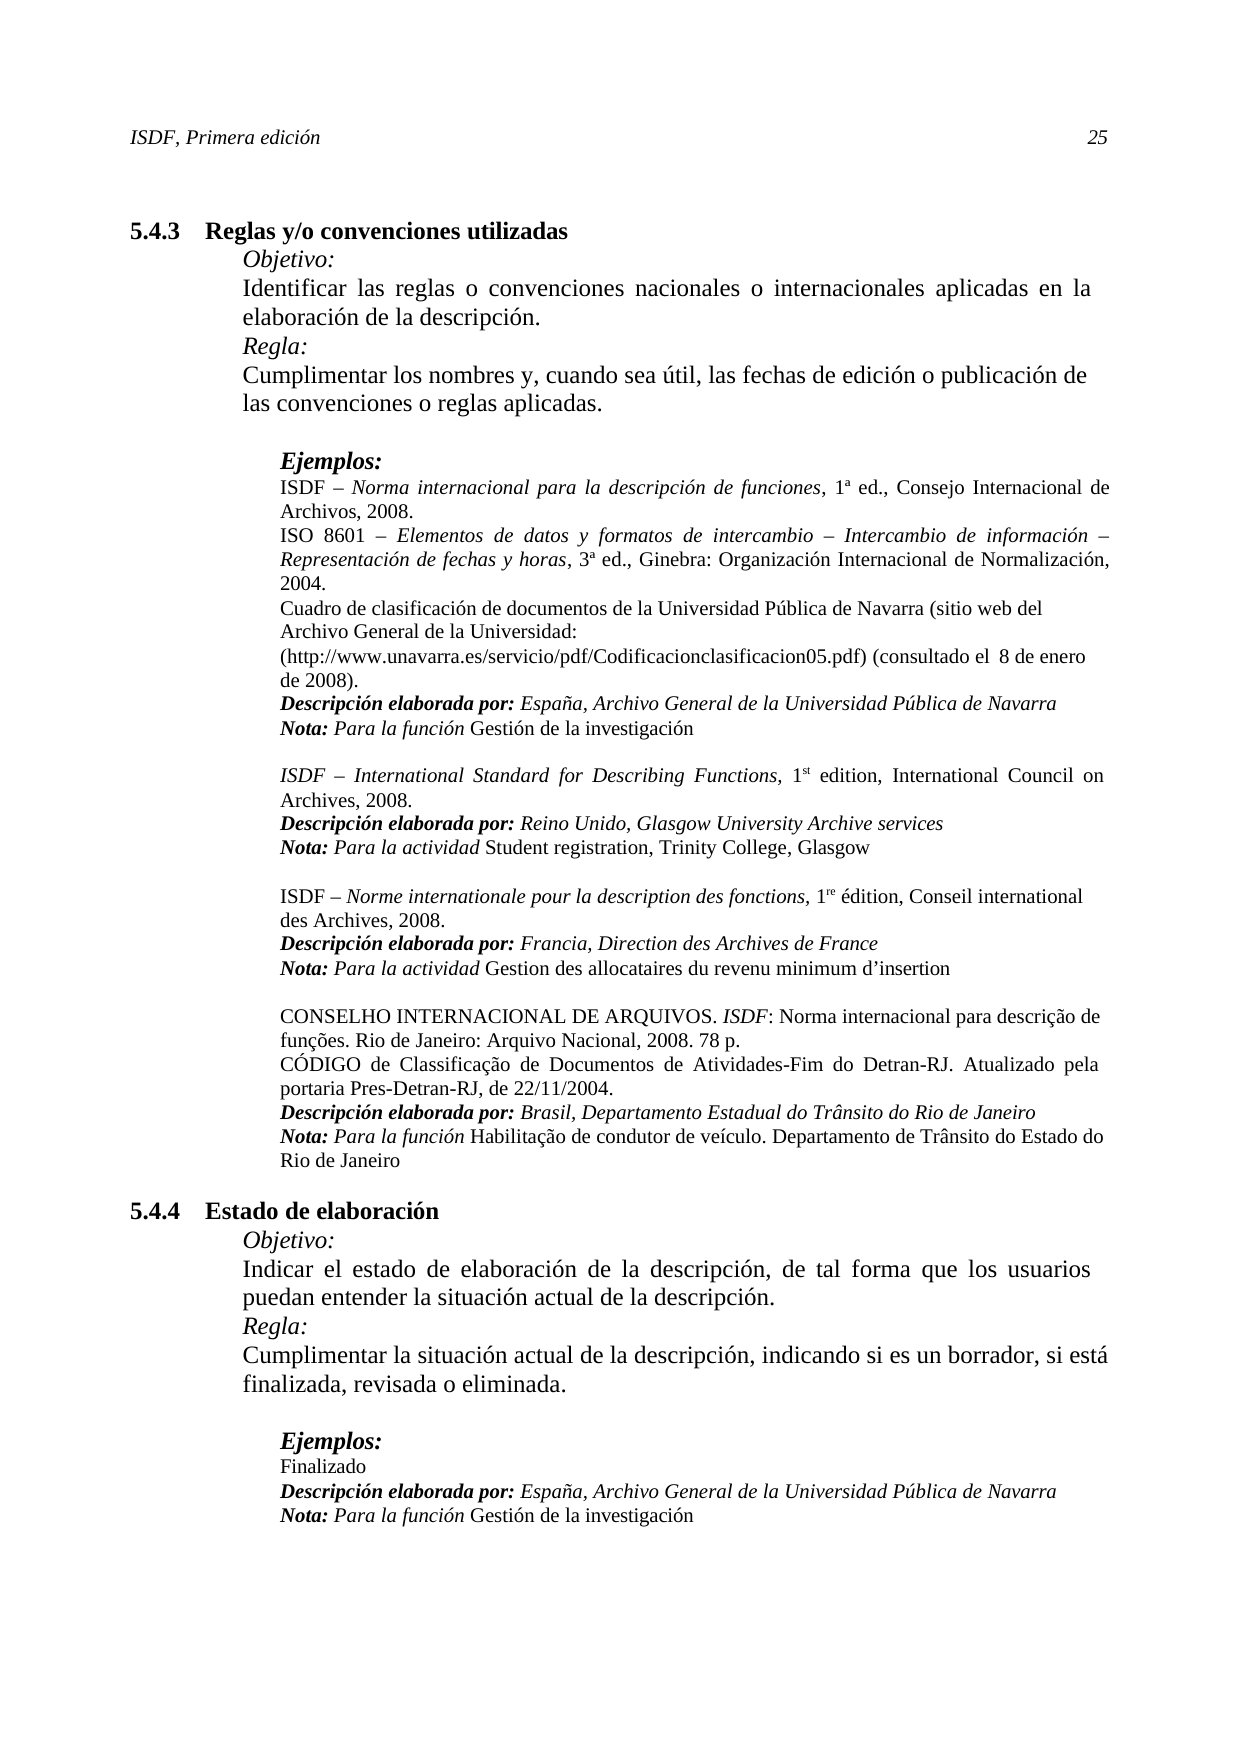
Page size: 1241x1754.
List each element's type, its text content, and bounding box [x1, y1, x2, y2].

text CONSELHO INTERNACIONAL DE ARQUIVOS. ISDF: Norma internacional para descrição de funções. Rio de Janeiro: Arquivo Nacional, 2008. 78 p. [280, 1004, 1152, 1052]
text CÓDIGO de Classificação de Documentos de Atividades-Fim do Detran-RJ. Atualizado pela portaria Pres-Detran-RJ, de 22/11/2004. [280, 1052, 1152, 1100]
text Objetivo: [242, 245, 1152, 273]
subtitle Reglas y/o convenciones utilizadas [130, 216, 1152, 245]
text Descripción elaborada por: Brasil, Departamento Estadual do Trânsito do Rio de Janeiro [280, 1100, 1152, 1124]
text Regla: [242, 331, 1152, 360]
text Nota: Para la actividad Student registration, Trinity College, Glasgow [280, 835, 1152, 859]
text Nota: Para la actividad Gestion des allocataires du revenu minimum d’insertion [280, 955, 1152, 979]
subtitle Ejemplos: [280, 1426, 1152, 1455]
text Nota: Para la función Habilitação de condutor de veículo. Departamento de Trânsito do Estado do Rio de Janeiro [280, 1124, 1110, 1172]
text ISO 8601 – Elementos de datos y formatos de intercambio – Intercambio de información – Representación de fechas y horas, 3ª ed., Ginebra: Organización Internacional de Normalización, 2004. [280, 523, 1110, 595]
text Cumplimentar la situación actual de la descripción, indicando si es un borrador, si está finalizada, revisada o eliminada. [242, 1340, 1152, 1397]
text Cumplimentar los nombres y, cuando sea útil, las fechas de edición o publicación de las convenciones o reglas aplicadas. [242, 360, 1110, 417]
text Descripción elaborada por: Francia, Direction des Archives de France [280, 932, 1152, 955]
text ISDF – Norma internacional para la descripción de funciones, 1ª ed., Consejo Internacional de Archivos, 2008. [280, 475, 1110, 523]
text Finalizado [280, 1455, 1152, 1479]
text Nota: Para la función Gestión de la investigación [280, 716, 1152, 739]
text Cuadro de clasificación de documentos de la Universidad Pública de Navarra (sitio web del Archivo General de la Universidad: (http://www.unavarra.es/servicio/pdf/Codificacionclasificacion05.pdf) (consultado el 8 de enero de 2008). [280, 595, 1101, 692]
text Descripción elaborada por: España, Archivo General de la Universidad Pública de Navarra [280, 692, 1152, 716]
text Regla: [242, 1311, 1152, 1340]
text ISDF – Norme internationale pour la description des fonctions, 1re édition, Conseil international des Archives, 2008. [280, 883, 1110, 932]
text Identificar las reglas o convenciones nacionales o internacionales aplicadas en la elaboración de la descripción. [242, 273, 1152, 331]
text Objetivo: [242, 1225, 1152, 1254]
text Nota: Para la función Gestión de la investigación [280, 1503, 1152, 1527]
text ISDF – International Standard for Describing Functions, 1st edition, International Council on Archives, 2008. [280, 763, 1152, 812]
text Indicar el estado de elaboración de la descripción, de tal forma que los usuarios puedan entender la situación actual de la descripción. [242, 1254, 1152, 1311]
text Descripción elaborada por: Reino Unido, Glasgow University Archive services [280, 812, 1152, 835]
subtitle Estado de elaboración [130, 1197, 1152, 1225]
text Descripción elaborada por: España, Archivo General de la Universidad Pública de Navarra [280, 1479, 1152, 1503]
subtitle Ejemplos: [280, 447, 1152, 475]
